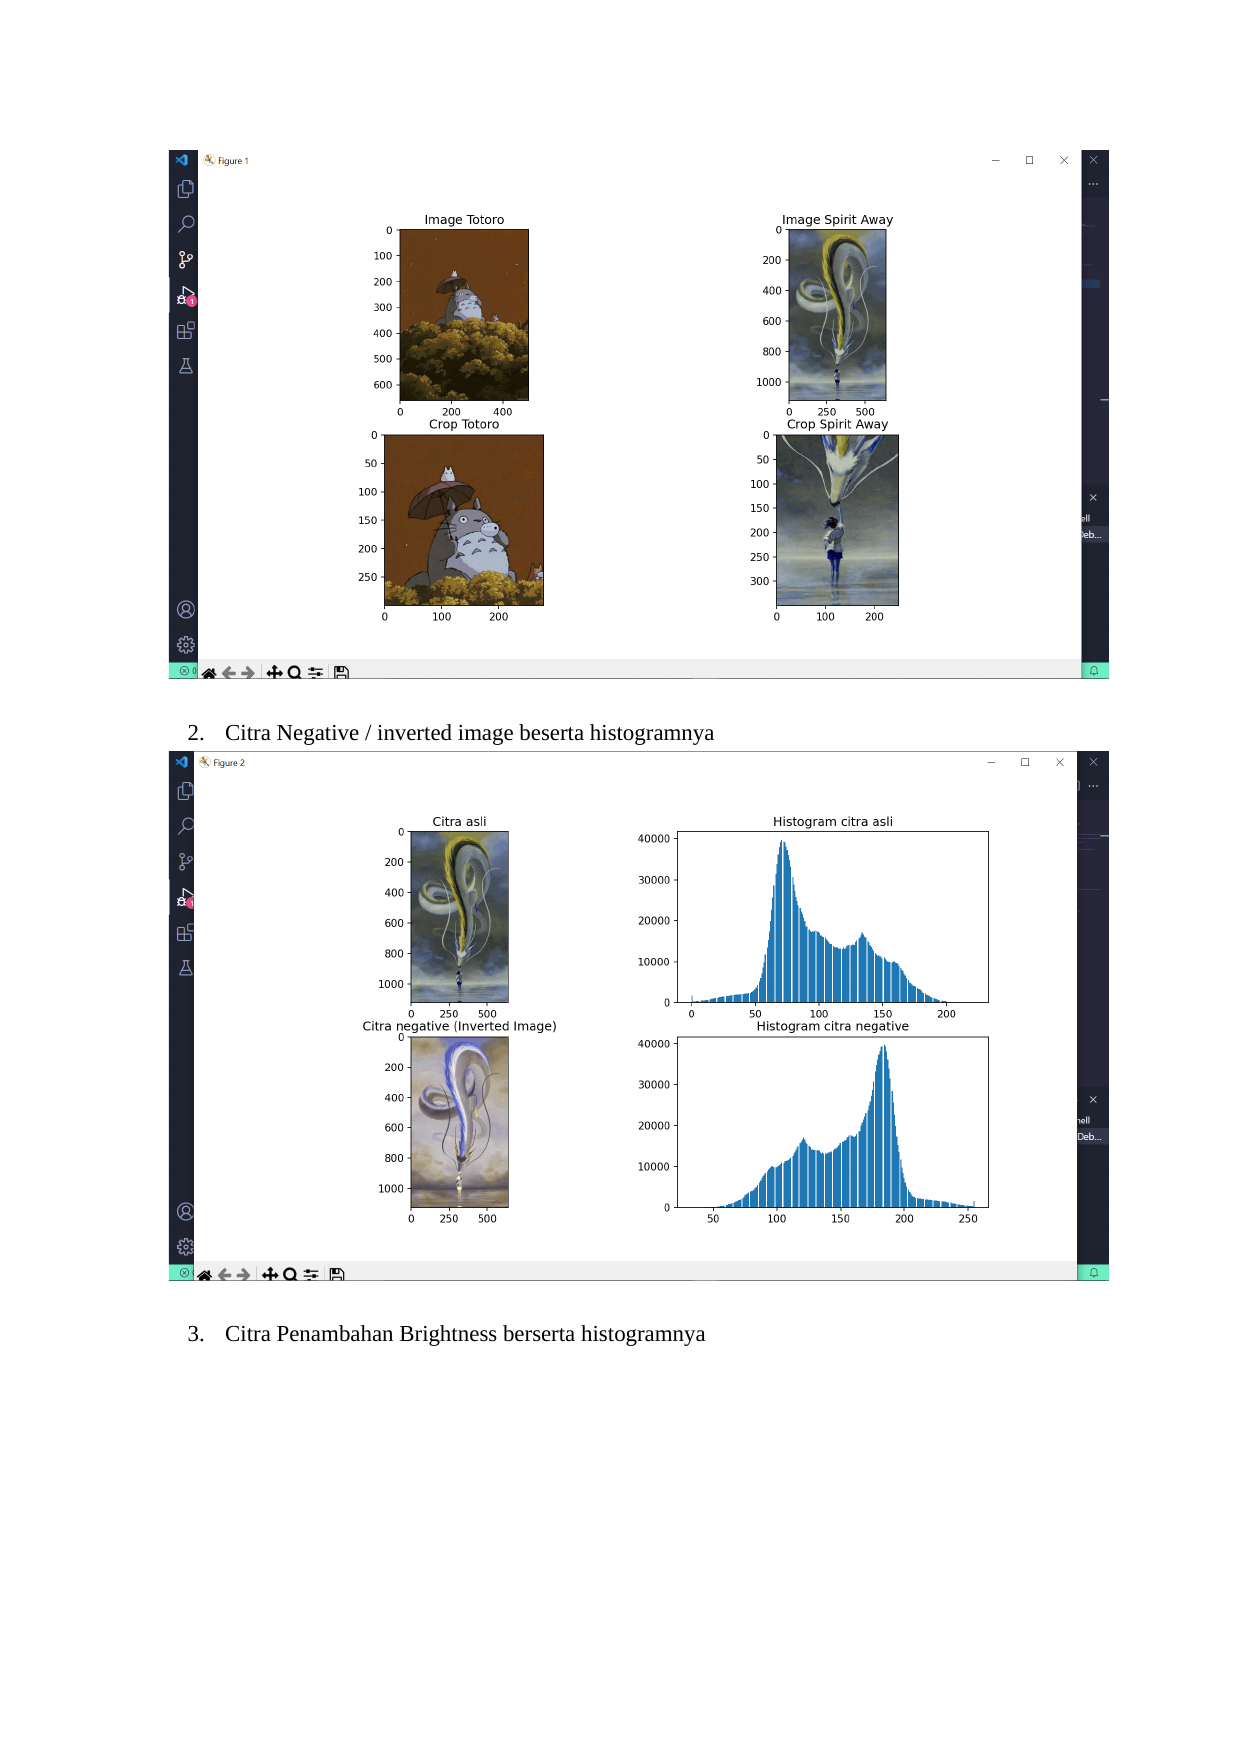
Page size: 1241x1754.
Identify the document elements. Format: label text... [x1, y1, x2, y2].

picture [168, 150, 1109, 679]
picture [168, 751, 1109, 1281]
list Citra Penambahan Brightness berserta histogramnya [187, 1320, 1090, 1346]
list Citra Negative / inverted image beserta histogramnya [187, 718, 1090, 745]
